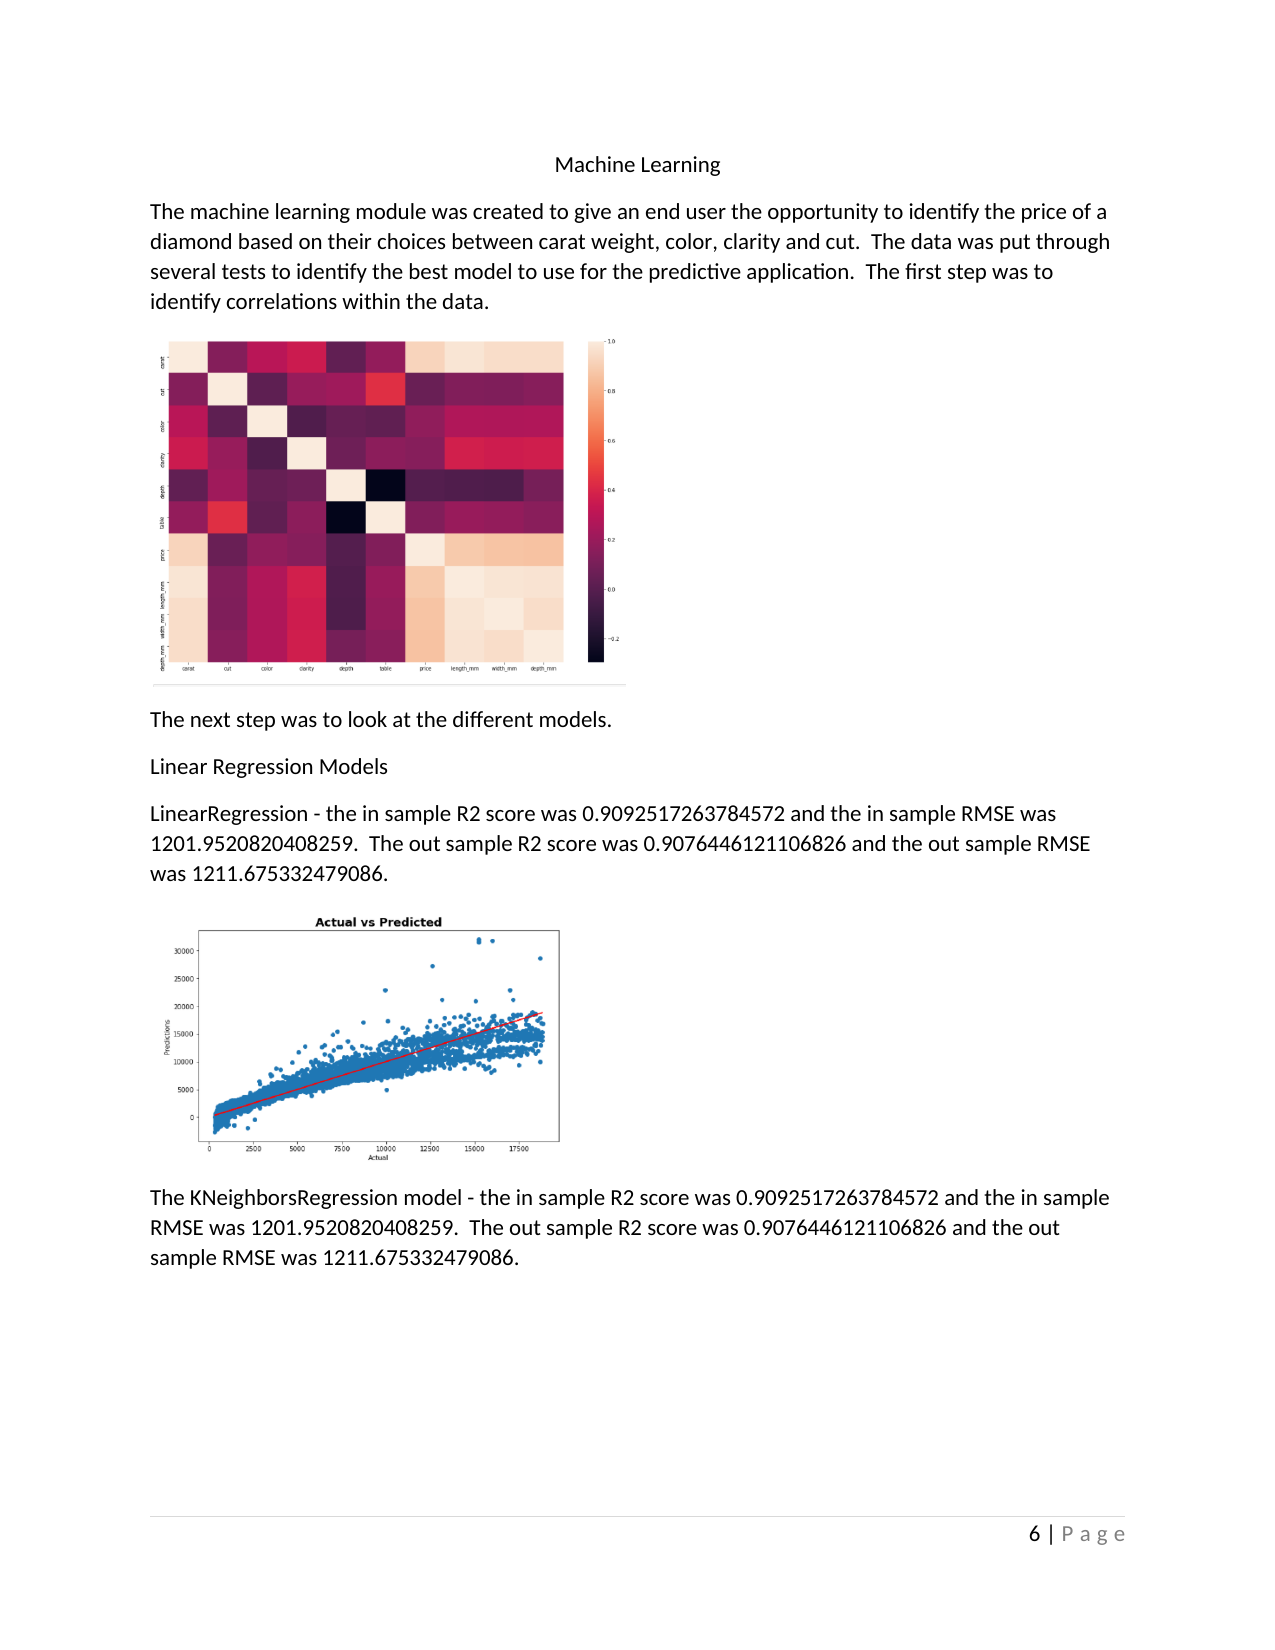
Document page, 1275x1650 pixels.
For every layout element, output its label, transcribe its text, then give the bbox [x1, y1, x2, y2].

text The machine learning module was created to give an end user the opportunity to identify the price of a diamond based on their choices between carat weight, color, clarity and cut. The data was put through several tests to identify the best model to use for the predictive application. The first step was to identify correlations within the data. [150, 197, 1125, 316]
picture [150, 906, 583, 1165]
text LinearRegression - the in sample R2 score was 0.9092517263784572 and the in sample RMSE was 1201.9520820408259. The out sample R2 score was 0.9076446121106826 and the out sample RMSE was 1211.675332479086. [150, 799, 1125, 887]
text The KNeighborsRegression model - the in sample R2 score was 0.9092517263784572 and the in sample RMSE was 1201.9520820408259. The out sample R2 score was 0.9076446121106826 and the out sample RMSE was 1211.675332479086. [150, 1183, 1125, 1271]
text Machine Learning [150, 150, 1125, 178]
text Linear Regression Models [150, 752, 1125, 780]
text The next step was to look at the different models. [150, 705, 1125, 733]
picture [150, 334, 626, 687]
